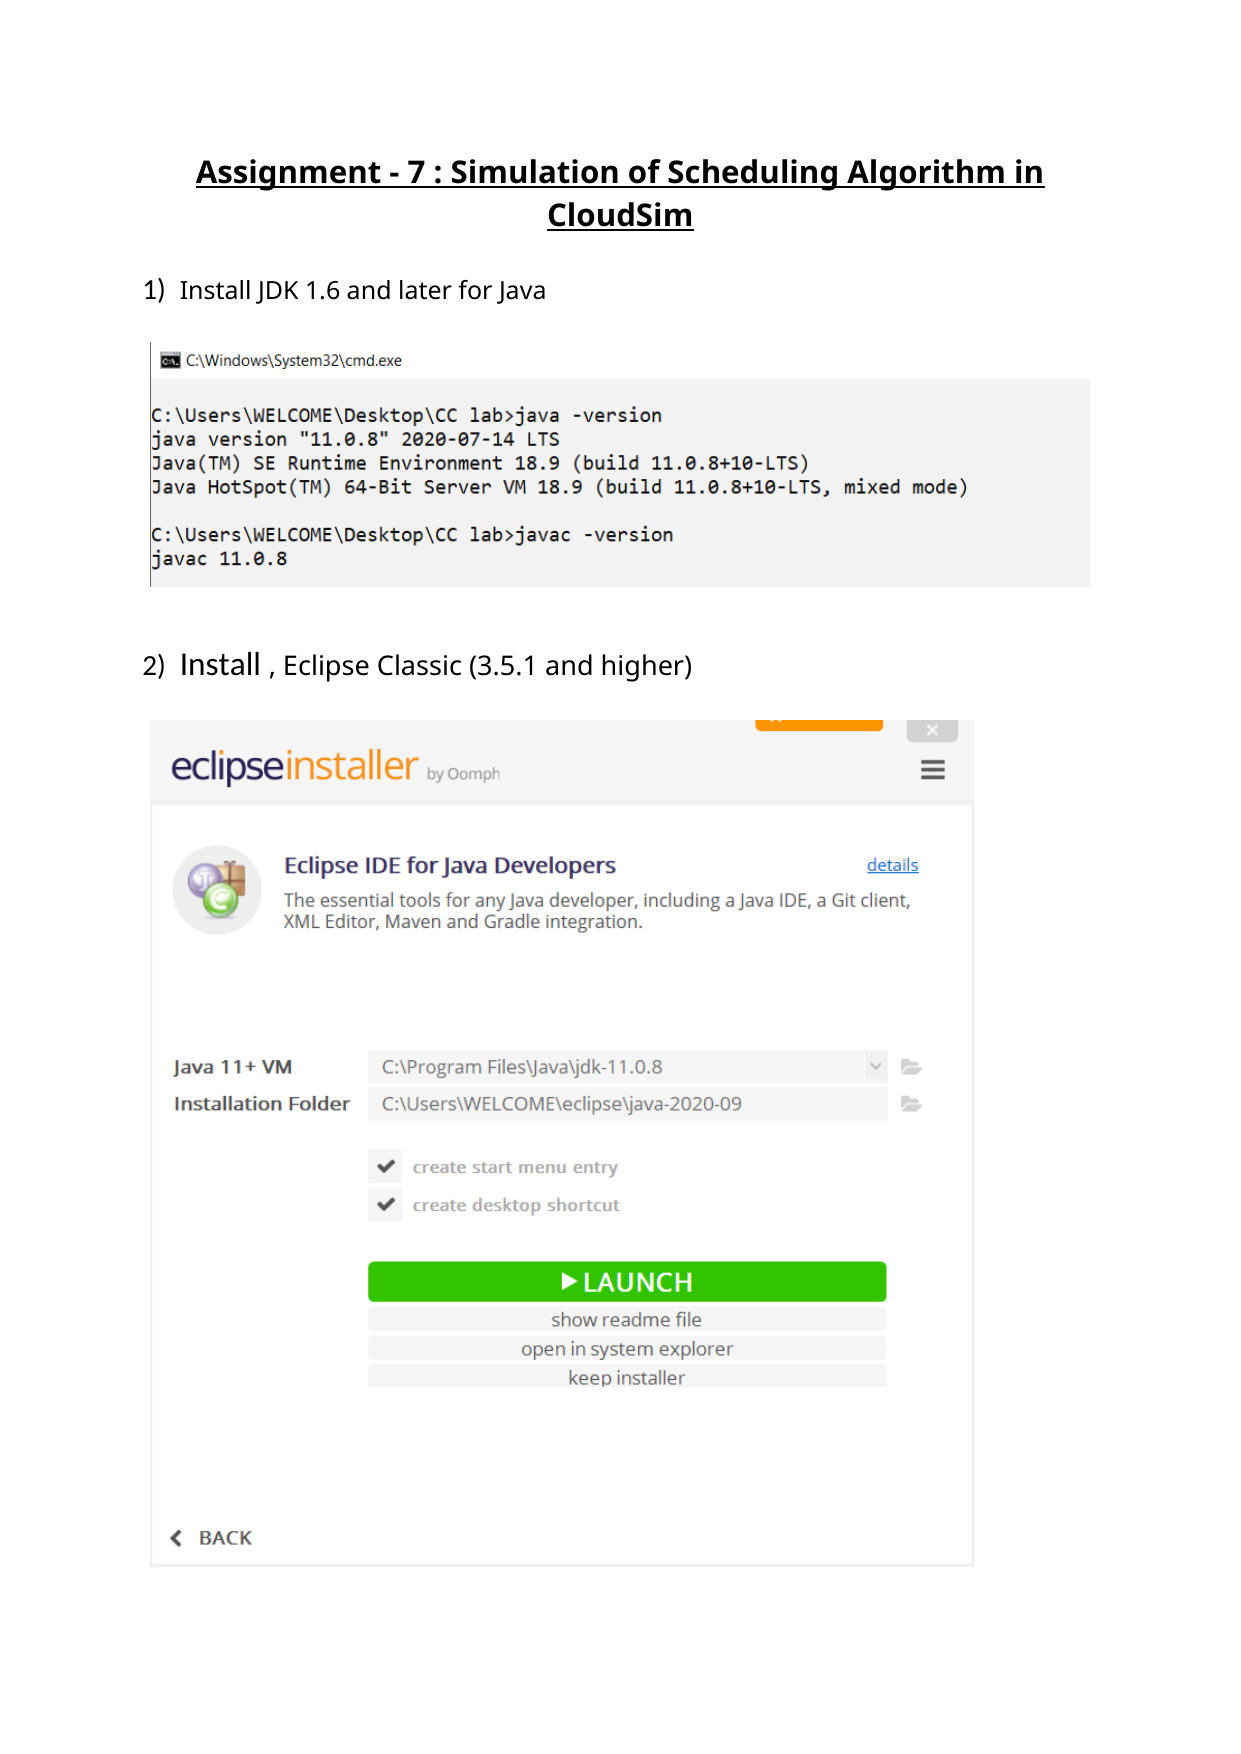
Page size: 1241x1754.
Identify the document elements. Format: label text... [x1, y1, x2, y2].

list Install , Eclipse Classic (3.5.1 and higher) [142, 643, 1090, 683]
list Install JDK 1.6 and later for Java [142, 271, 1090, 306]
picture [150, 342, 1091, 587]
picture [150, 720, 975, 1567]
text Assignment - 7 : Simulation of Scheduling Algorithm in CloudSim [150, 150, 1090, 235]
